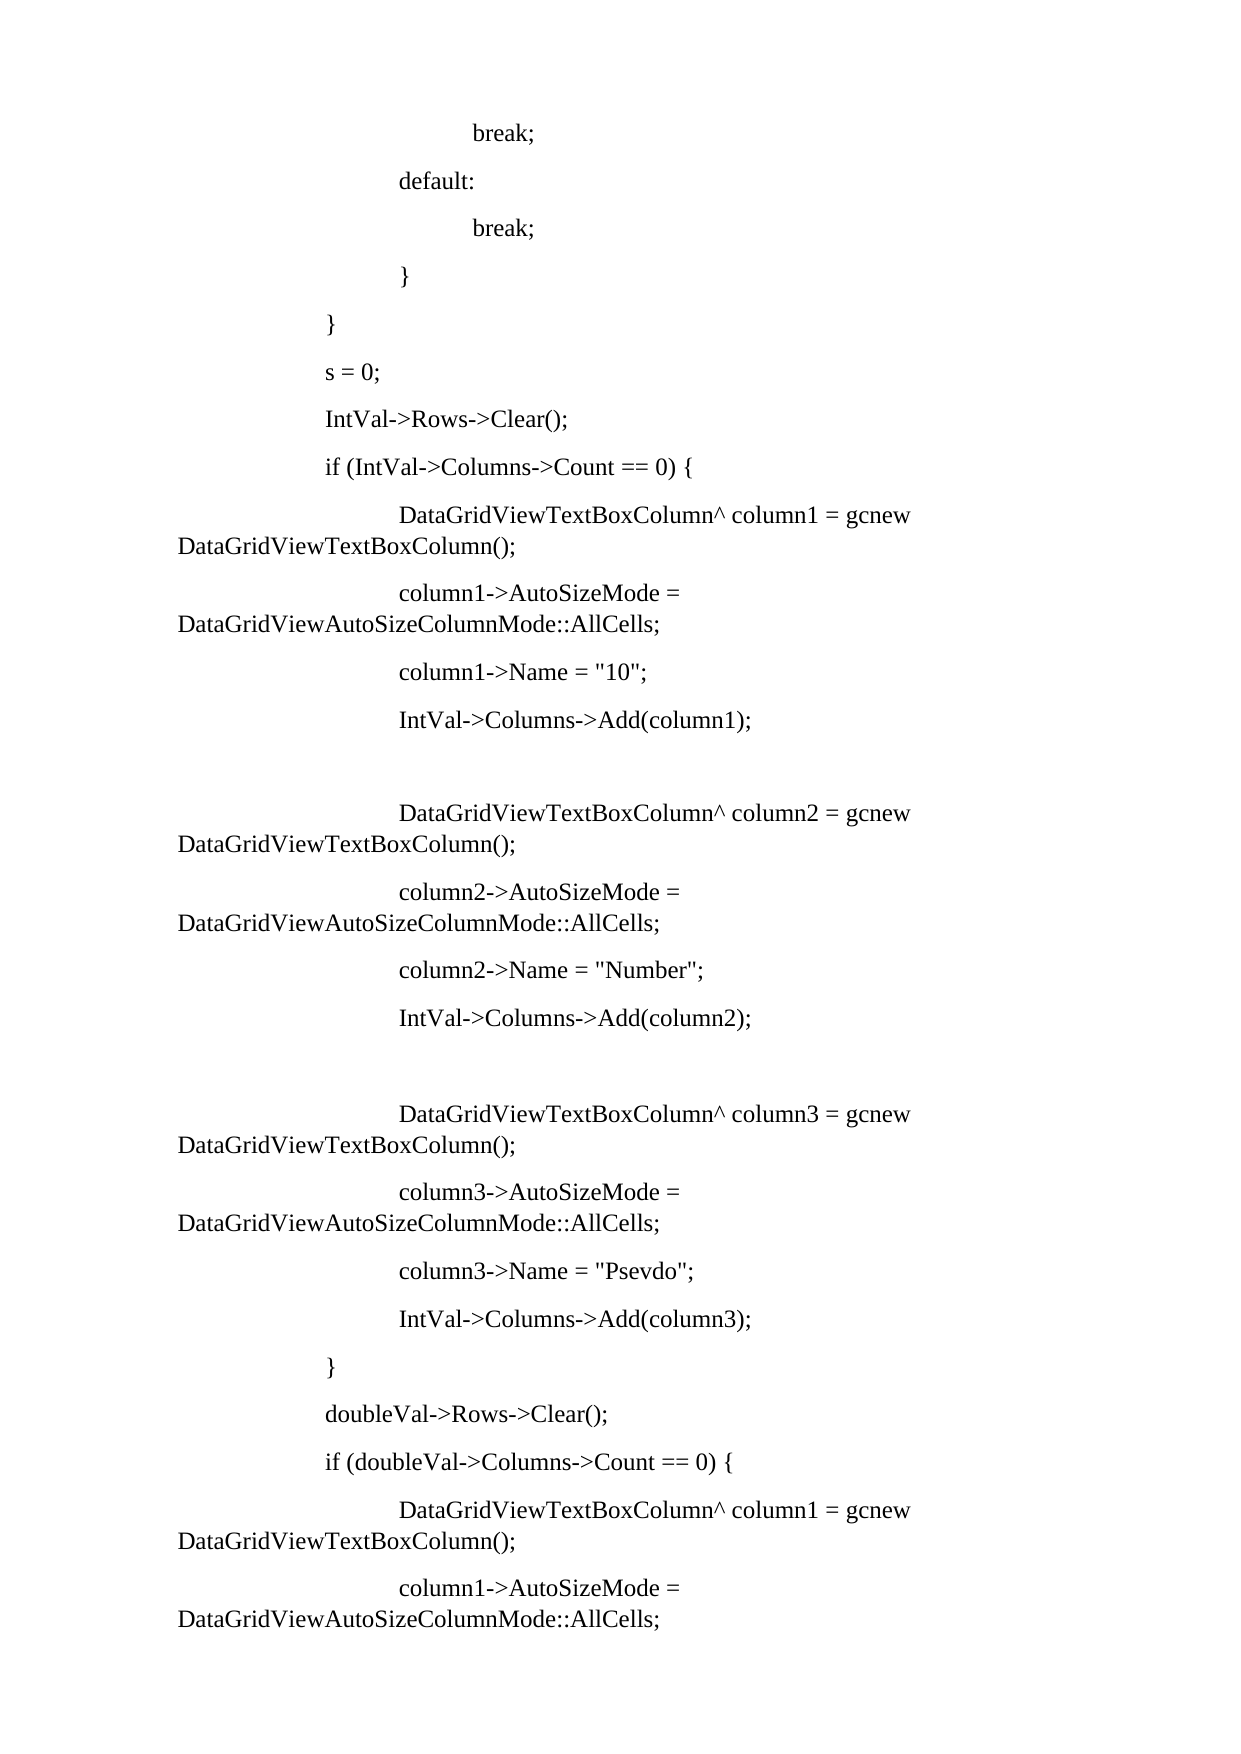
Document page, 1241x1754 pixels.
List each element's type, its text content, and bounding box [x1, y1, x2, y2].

text column2->Name = "Number"; [177, 956, 1152, 984]
text column3->AutoSizeMode = DataGridViewAutoSizeColumnMode::AllCells; [177, 1177, 1152, 1237]
text break; [177, 118, 1152, 147]
text DataGridViewTextBoxColumn^ column1 = gcnew DataGridViewTextBoxColumn(); [177, 1495, 1152, 1554]
text column1->AutoSizeMode = DataGridViewAutoSizeColumnMode::AllCells; [177, 578, 1152, 638]
text } [177, 309, 1152, 338]
text DataGridViewTextBoxColumn^ column1 = gcnew DataGridViewTextBoxColumn(); [177, 500, 1152, 559]
text DataGridViewTextBoxColumn^ column2 = gcnew DataGridViewTextBoxColumn(); [177, 798, 1152, 858]
text default: [177, 166, 1152, 194]
text IntVal->Columns->Add(column2); [177, 1003, 1152, 1032]
text DataGridViewTextBoxColumn^ column3 = gcnew DataGridViewTextBoxColumn(); [177, 1099, 1152, 1158]
text doubleVal->Rows->Clear(); [177, 1399, 1152, 1428]
text } [177, 1352, 1152, 1380]
text } [177, 261, 1152, 290]
text column3->Name = "Psevdo"; [177, 1256, 1152, 1285]
text column1->Name = "10"; [177, 657, 1152, 686]
text column1->AutoSizeMode = DataGridViewAutoSizeColumnMode::AllCells; [177, 1573, 1152, 1633]
text IntVal->Rows->Clear(); [177, 404, 1152, 433]
text IntVal->Columns->Add(column1); [177, 705, 1152, 734]
text column2->AutoSizeMode = DataGridViewAutoSizeColumnMode::AllCells; [177, 877, 1152, 937]
text if (doubleVal->Columns->Count == 0) { [177, 1447, 1152, 1476]
text if (IntVal->Columns->Count == 0) { [177, 452, 1152, 481]
text s = 0; [177, 357, 1152, 385]
text IntVal->Columns->Add(column3); [177, 1304, 1152, 1333]
text break; [177, 213, 1152, 242]
